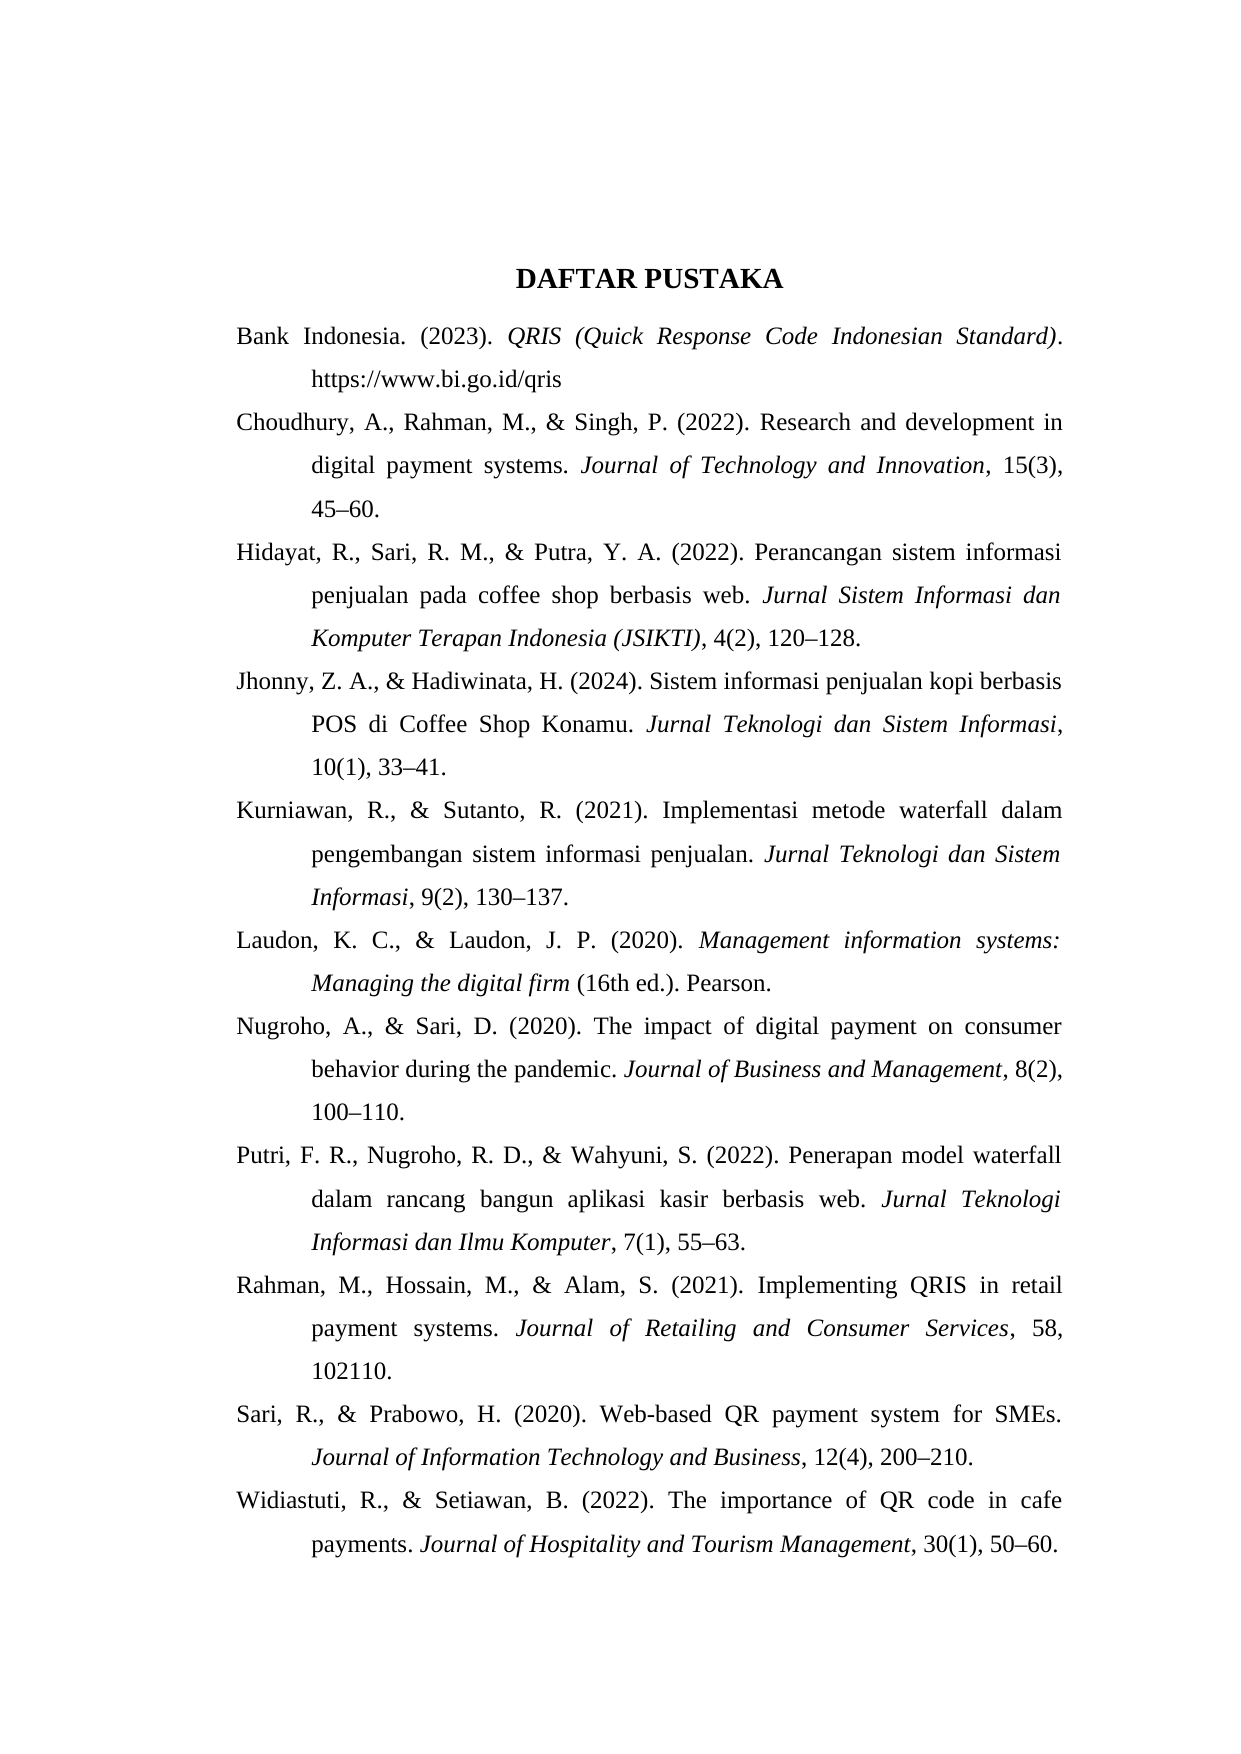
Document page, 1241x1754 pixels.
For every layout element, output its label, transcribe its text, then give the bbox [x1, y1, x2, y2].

text Rahman, M., Hossain, M., & Alam, S. (2021). Implementing QRIS in retail payment systems. Journal of Retailing and Consumer Services, 58, 102110. [236, 1270, 1063, 1385]
text Widiastuti, R., & Setiawan, B. (2022). The importance of QR code in cafe payments. Journal of Hospitality and Tourism Management, 30(1), 50–60. [236, 1486, 1063, 1557]
text Putri, F. R., Nugroho, R. D., & Wahyuni, S. (2022). Penerapan model waterfall dalam rancang bangun aplikasi kasir berbasis web. Jurnal Teknologi Informasi dan Ilmu Komputer, 7(1), 55–63. [236, 1141, 1063, 1256]
text Nugroho, A., & Sari, D. (2020). The impact of digital payment on consumer behavior during the pandemic. Journal of Business and Management, 8(2), 100–110. [236, 1011, 1063, 1126]
text Jhonny, Z. A., & Hadiwinata, H. (2024). Sistem informasi penjualan kopi berbasis POS di Coffee Shop Konamu. Jurnal Teknologi dan Sistem Informasi, 10(1), 33–41. [236, 666, 1063, 781]
text Choudhury, A., Rahman, M., & Singh, P. (2022). Research and development in digital payment systems. Journal of Technology and Innovation, 15(3), 45–60. [236, 407, 1063, 522]
text Laudon, K. C., & Laudon, J. P. (2020). Management information systems: Managing the digital firm (16th ed.). Pearson. [236, 925, 1063, 997]
text Sari, R., & Prabowo, H. (2020). Web-based QR payment system for SMEs. Journal of Information Technology and Business, 12(4), 200–210. [236, 1399, 1063, 1471]
text Bank Indonesia. (2023). QRIS (Quick Response Code Indonesian Standard). https://www.bi.go.id/qris [236, 321, 1063, 393]
text Hidayat, R., Sari, R. M., & Putra, Y. A. (2022). Perancangan sistem informasi penjualan pada coffee shop berbasis web. Jurnal Sistem Informasi dan Komputer Terapan Indonesia (JSIKTI), 4(2), 120–128. [236, 537, 1063, 652]
subtitle DAFTAR PUSTAKA [236, 261, 1063, 295]
text Kurniawan, R., & Sutanto, R. (2021). Implementasi metode waterfall dalam pengembangan sistem informasi penjualan. Jurnal Teknologi dan Sistem Informasi, 9(2), 130–137. [236, 796, 1063, 911]
